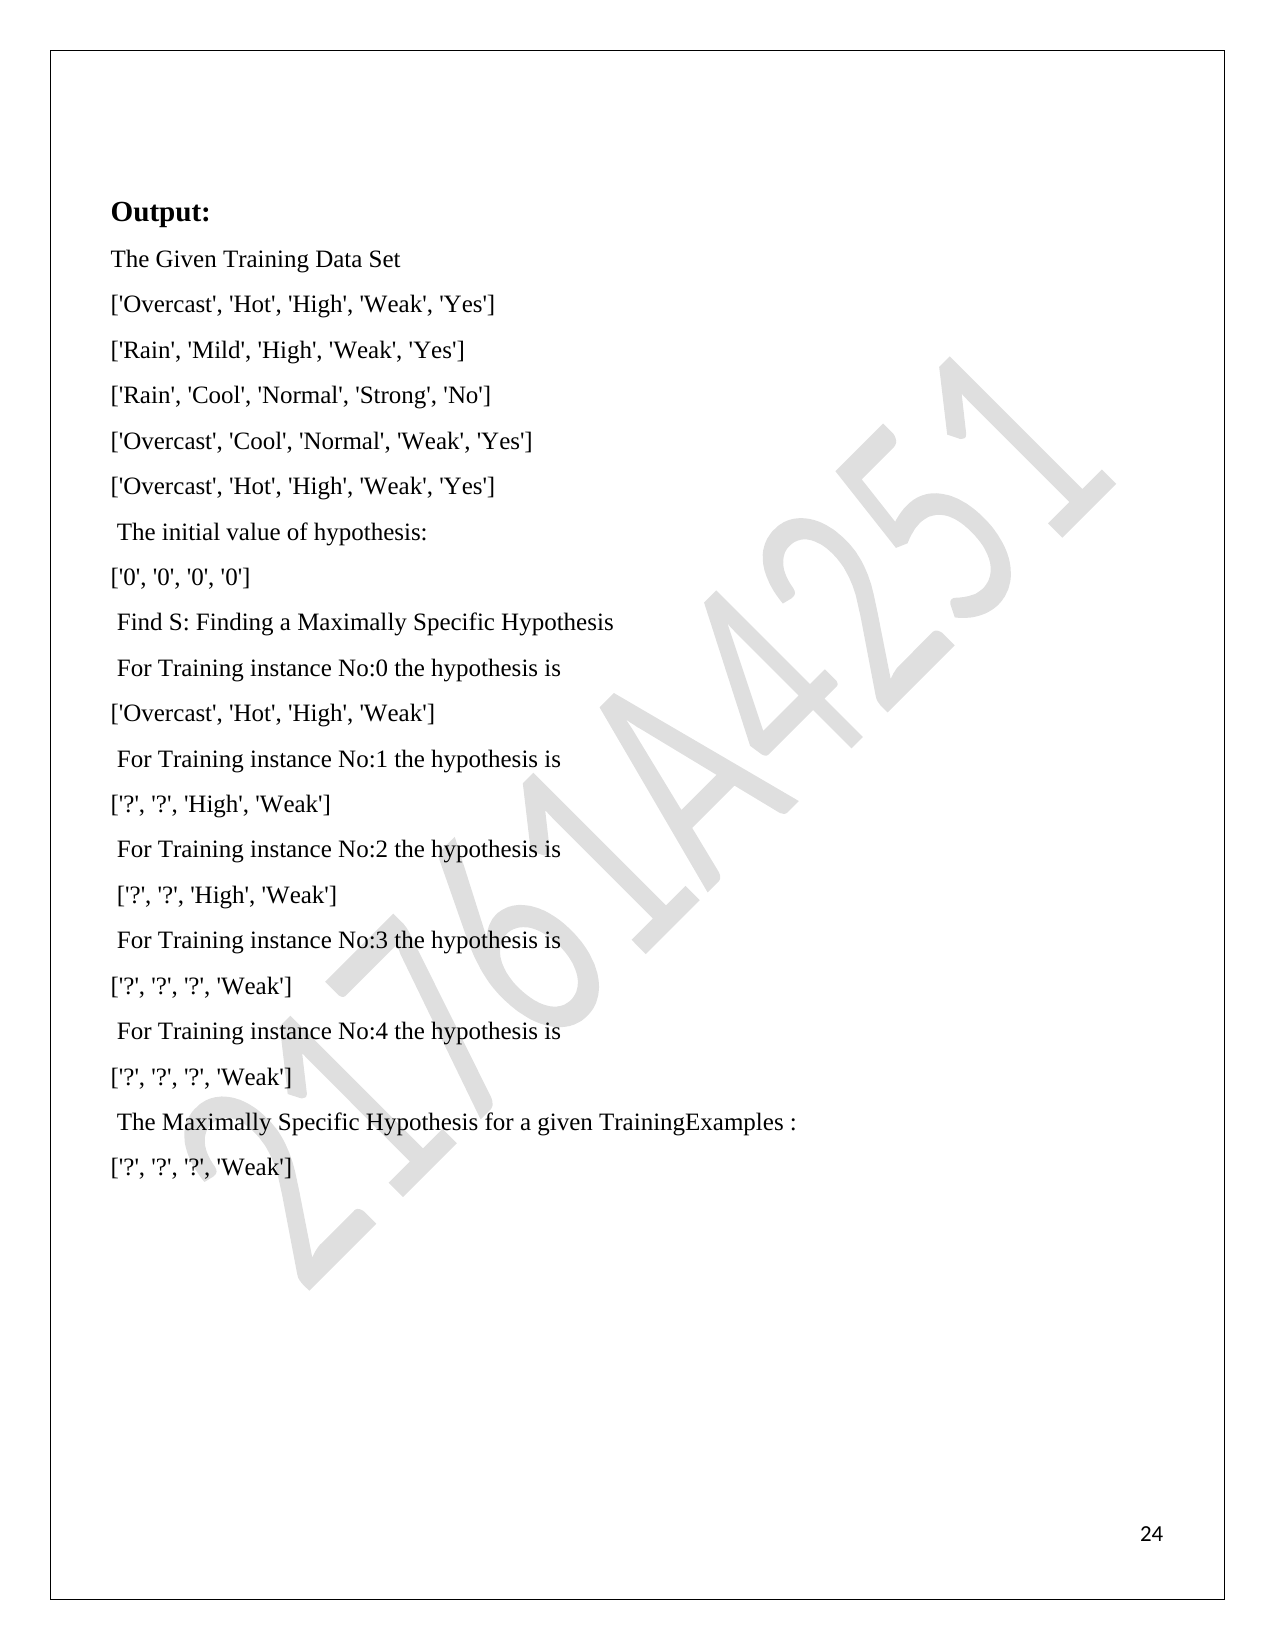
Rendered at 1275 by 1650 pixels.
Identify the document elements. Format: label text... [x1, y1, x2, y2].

text ['?', '?', '?', 'Weak'] [110, 1152, 1163, 1181]
text Output: [110, 194, 1163, 227]
text ['?', '?', 'High', 'Weak'] [110, 880, 1163, 909]
text The initial value of hypothesis: [110, 517, 1163, 545]
text ['Rain', 'Mild', 'High', 'Weak', 'Yes'] [110, 335, 1163, 364]
text For Training instance No:4 the hypothesis is [110, 1016, 1163, 1045]
text ['Overcast', 'Hot', 'High', 'Weak', 'Yes'] [110, 289, 1163, 318]
text ['?', '?', 'High', 'Weak'] [110, 789, 1163, 818]
text Find S: Finding a Maximally Specific Hypothesis [110, 607, 1163, 636]
text For Training instance No:2 the hypothesis is [110, 834, 1163, 863]
text ['?', '?', '?', 'Weak'] [110, 1062, 1163, 1090]
text ['Rain', 'Cool', 'Normal', 'Strong', 'No'] [110, 380, 1163, 409]
text ['?', '?', '?', 'Weak'] [110, 971, 1163, 999]
text The Maximally Specific Hypothesis for a given TrainingExamples : [110, 1107, 1163, 1136]
text ['0', '0', '0', '0'] [110, 562, 1163, 591]
text For Training instance No:3 the hypothesis is [110, 925, 1163, 954]
text ['Overcast', 'Hot', 'High', 'Weak'] [110, 698, 1163, 727]
text ['Overcast', 'Cool', 'Normal', 'Weak', 'Yes'] [110, 426, 1163, 454]
text For Training instance No:0 the hypothesis is [110, 653, 1163, 682]
text The Given Training Data Set [110, 244, 1163, 273]
text ['Overcast', 'Hot', 'High', 'Weak', 'Yes'] [110, 471, 1163, 500]
text For Training instance No:1 the hypothesis is [110, 744, 1163, 772]
